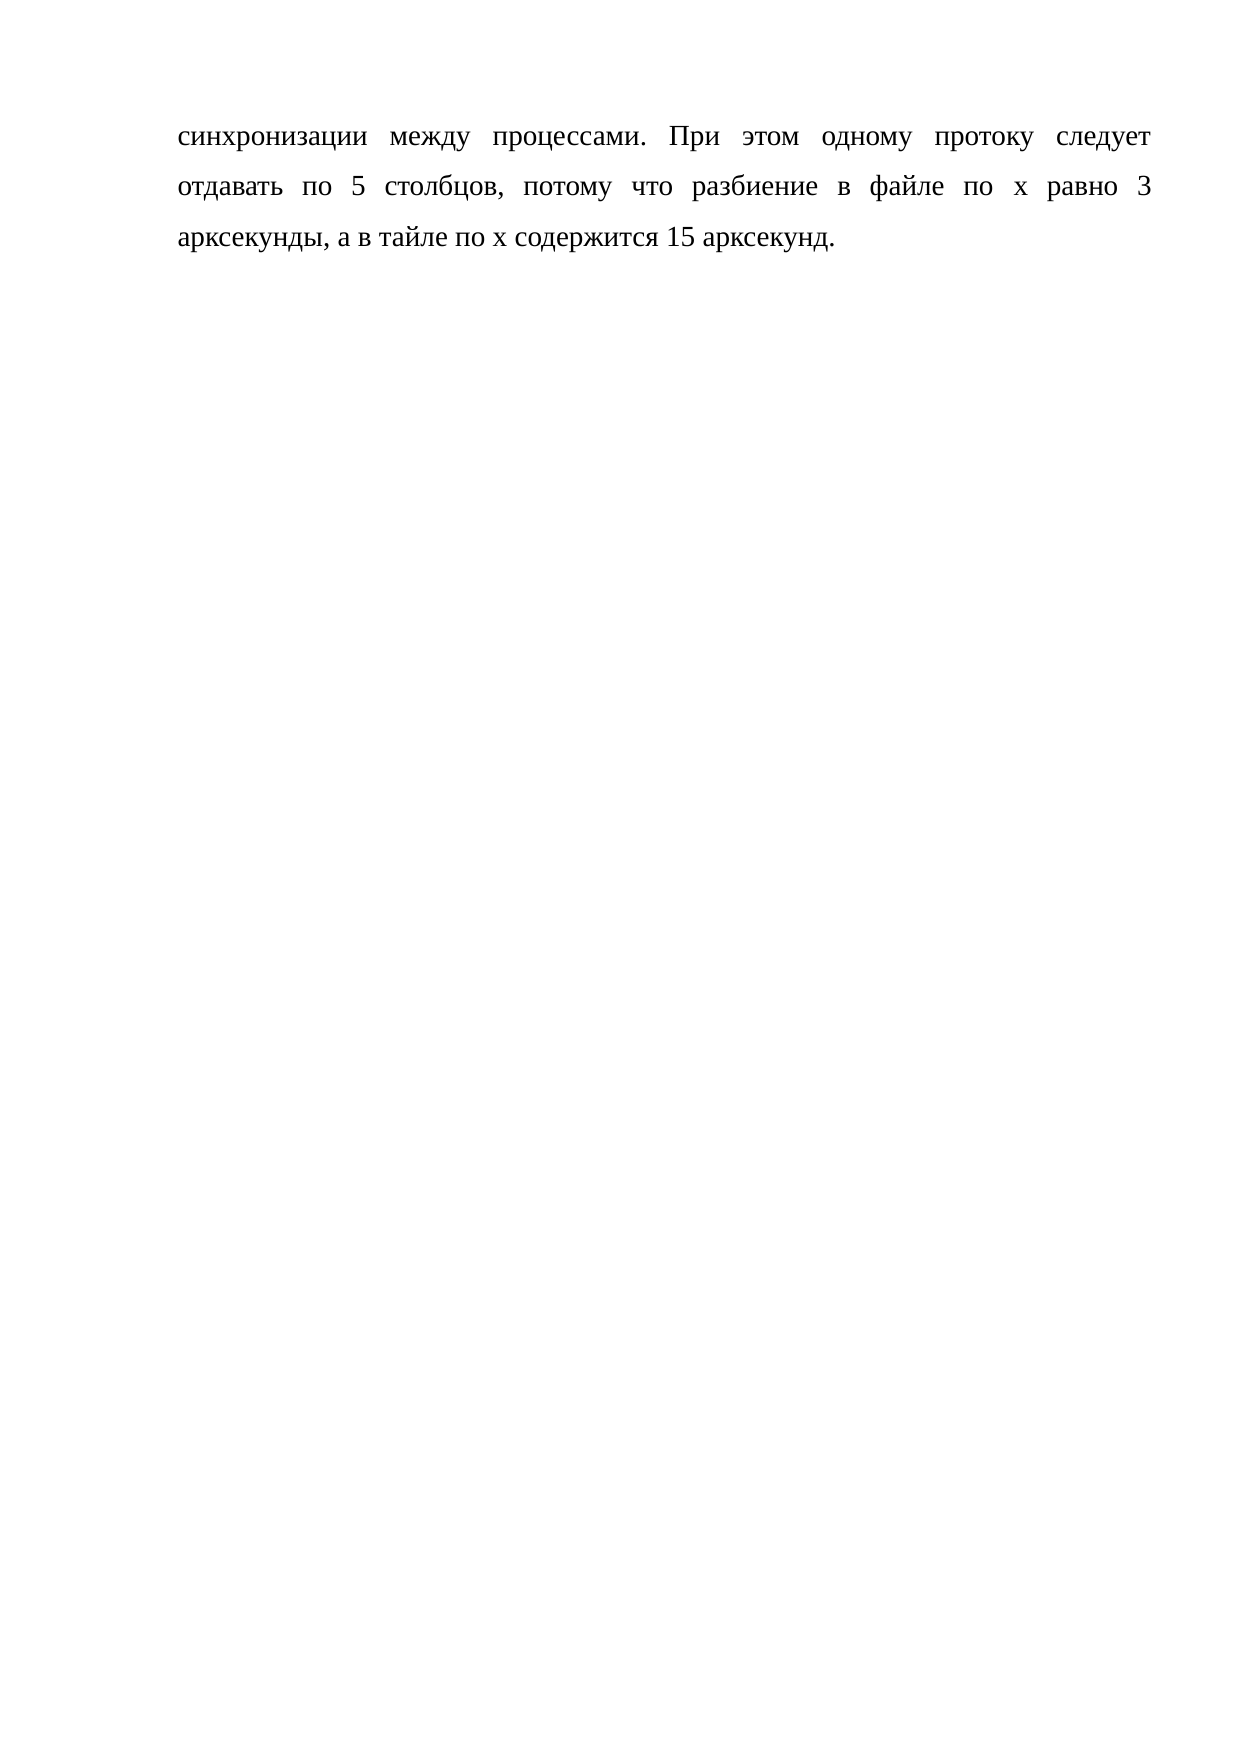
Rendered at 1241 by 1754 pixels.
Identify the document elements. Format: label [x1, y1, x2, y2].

text [177, 118, 1152, 252]
